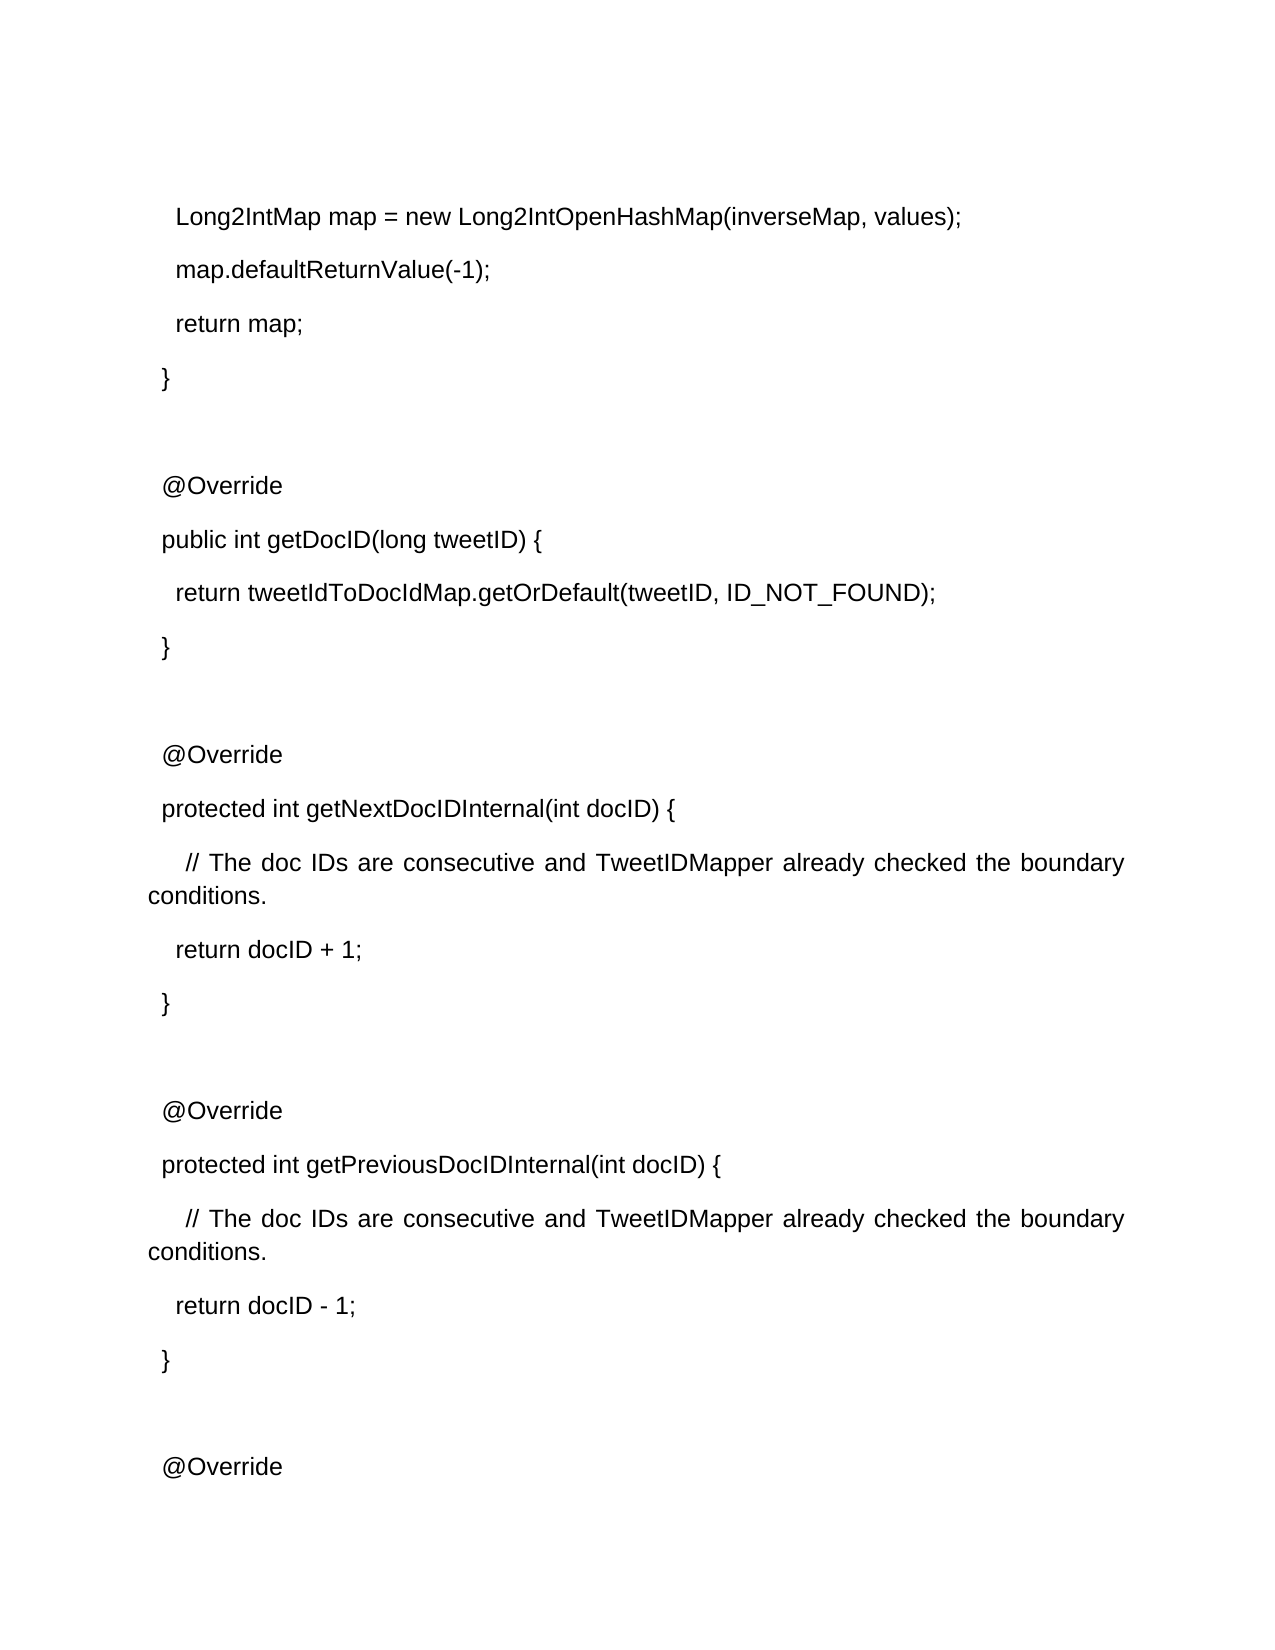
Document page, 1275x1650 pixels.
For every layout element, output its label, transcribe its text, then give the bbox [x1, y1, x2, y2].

text @Override [148, 740, 1127, 769]
text } [148, 988, 1127, 1017]
text protected int getNextDocIDInternal(int docID) { [148, 794, 1127, 823]
text @Override [148, 1452, 1127, 1481]
text @Override [148, 1096, 1127, 1125]
text // The doc IDs are consecutive and TweetIDMapper already checked the boundary conditions. [148, 1204, 1127, 1266]
text return map; [148, 309, 1127, 338]
text } [148, 632, 1127, 661]
text @Override [148, 471, 1127, 499]
text Long2IntMap map = new Long2IntOpenHashMap(inverseMap, values); [148, 201, 1127, 230]
text // The doc IDs are consecutive and TweetIDMapper already checked the boundary conditions. [148, 848, 1127, 909]
text public int getDocID(long tweetID) { [148, 524, 1127, 553]
text return tweetIdToDocIdMap.getOrDefault(tweetID, ID_NOT_FOUND); [148, 578, 1127, 607]
text return docID + 1; [148, 934, 1127, 963]
text protected int getPreviousDocIDInternal(int docID) { [148, 1150, 1127, 1179]
text } [148, 363, 1127, 392]
text map.defaultReturnValue(-1); [148, 255, 1127, 284]
text } [148, 1344, 1127, 1373]
text return docID - 1; [148, 1291, 1127, 1319]
